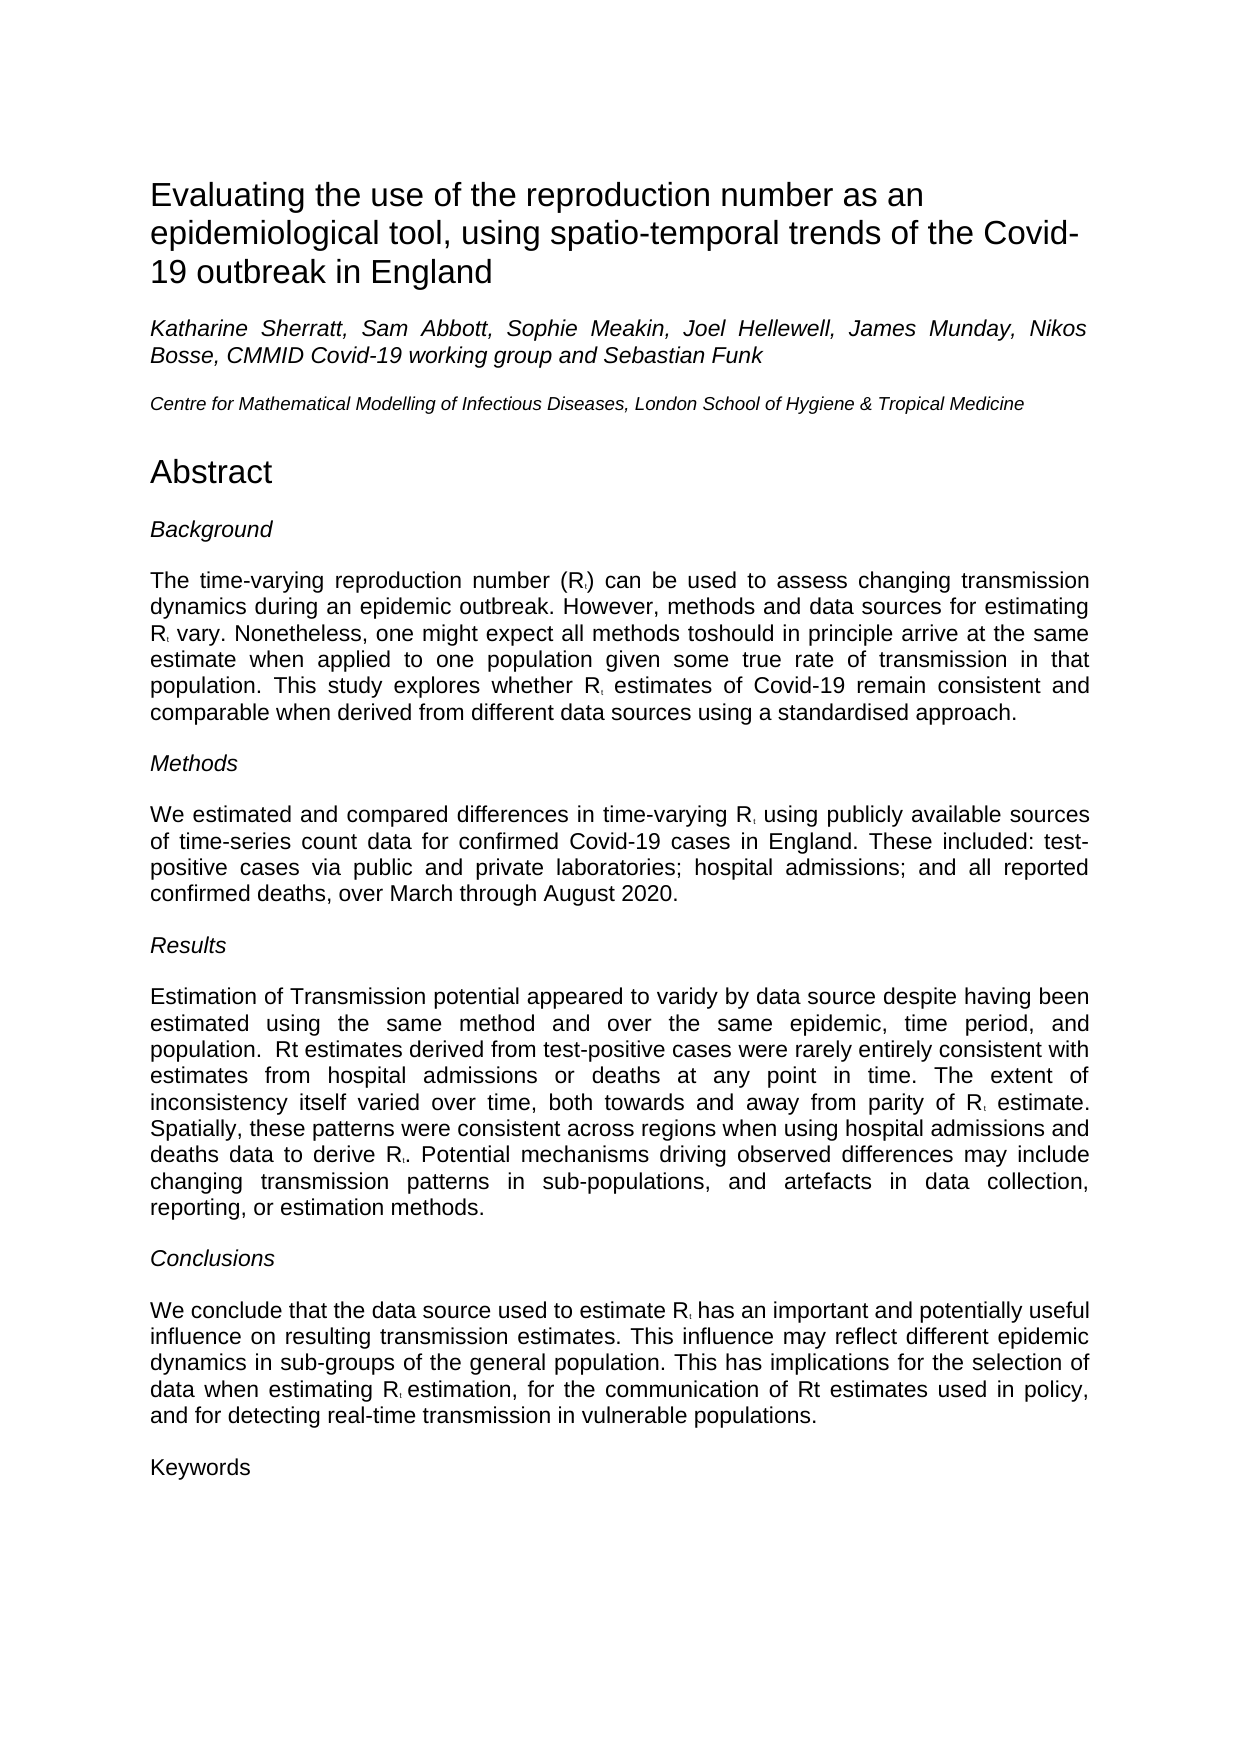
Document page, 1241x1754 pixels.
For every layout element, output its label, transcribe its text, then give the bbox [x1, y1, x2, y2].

text Abstract [150, 452, 1090, 491]
text We conclude that the data source used to estimate Rt has an important and potentially useful influence on resulting transmission estimates. This influence may reflect different epidemic dynamics in sub-groups of the general population. This has implications for the selection of data when estimating Rt estimation, for the communication of Rt estimates used in policy, and for detecting real-time transmission in vulnerable populations. [150, 1297, 1090, 1428]
text The time-varying reproduction number (Rt) can be used to assess changing transmission dynamics during an epidemic outbreak. However, methods and data sources for estimating Rt vary. Nonetheless, one might expect all methods toshould in principle arrive at the same estimate when applied to one population given some true rate of transmission in that population. This study explores whether Rt estimates of Covid-19 remain consistent and comparable when derived from different data sources using a standardised approach. [150, 567, 1090, 725]
text Estimation of Transmission potential appeared to varidy by data source despite having been estimated using the same method and over the same epidemic, time period, and population. Rt estimates derived from test-positive cases were rarely entirely consistent with estimates from hospital admissions or deaths at any point in time. The extent of inconsistency itself varied over time, both towards and away from parity of Rt estimate. Spatially, these patterns were consistent across regions when using hospital admissions and deaths data to derive Rt. Potential mechanisms driving observed differences may include changing transmission patterns in sub-populations, and artefacts in data collection, reporting, or estimation methods. [150, 983, 1090, 1220]
text We estimated and compared differences in time-varying Rt using publicly available sources of time-series count data for confirmed Covid-19 cases in England. These included: test-positive cases via public and private laboratories; hospital admissions; and all reported confirmed deaths, over March through August 2020. [150, 801, 1090, 907]
text Conclusions [150, 1245, 1090, 1272]
text Keywords [150, 1453, 1090, 1480]
text Katharine Sherratt, Sam Abbott, Sophie Meakin, Joel Hellewell, James Munday, Nikos Bosse, CMMID Covid-19 working group and Sebastian Funk [150, 315, 1090, 368]
text Background [150, 516, 1090, 542]
text Centre for Mathematical Modelling of Infectious Diseases, London School of Hygiene & Tropical Medicine [150, 393, 1090, 414]
text Methods [150, 750, 1090, 776]
text Results [150, 932, 1090, 958]
text Evaluating the use of the reproduction number as an epidemiological tool, using spatio-temporal trends of the Covid-19 outbreak in England [150, 175, 1090, 290]
